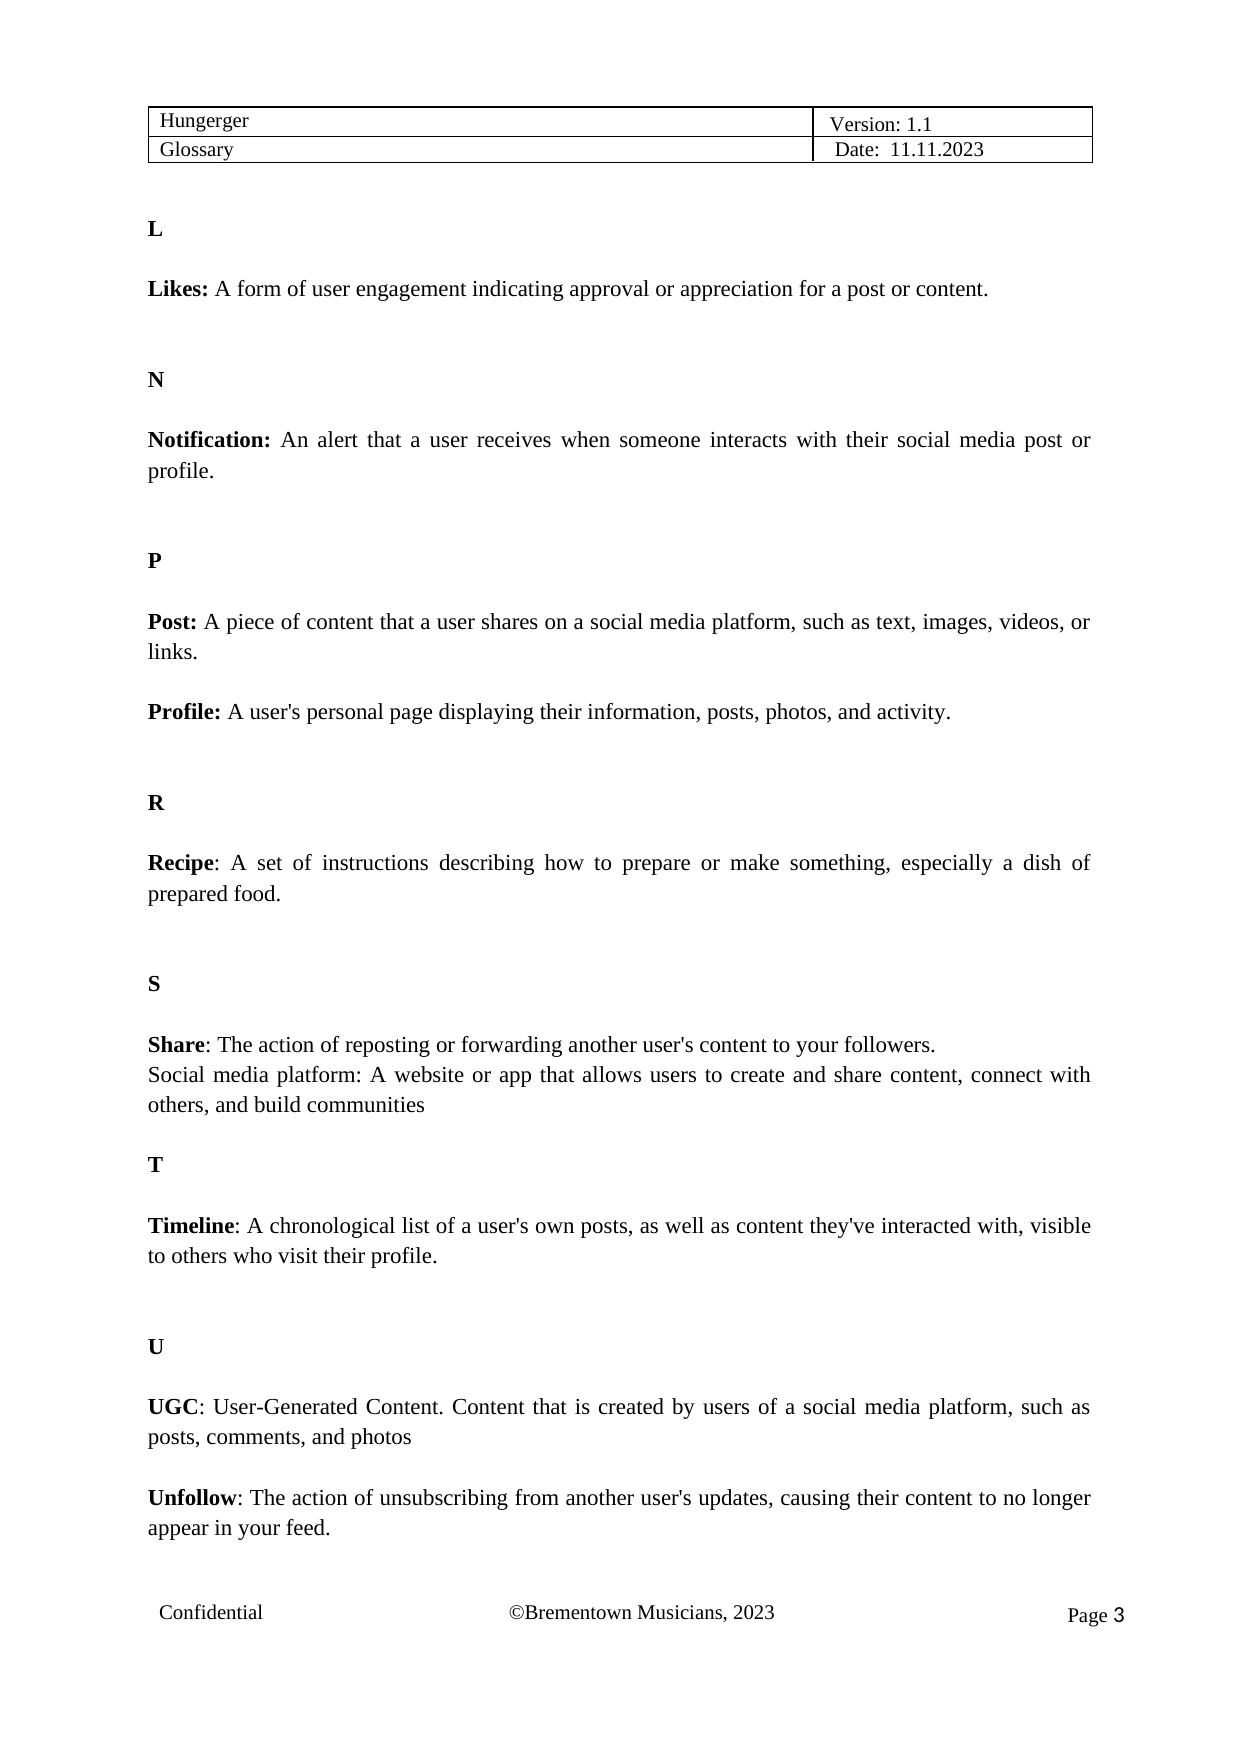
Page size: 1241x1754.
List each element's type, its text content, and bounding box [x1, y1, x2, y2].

text Likes: A form of user engagement indicating approval or appreciation for a post or content. [148, 275, 1093, 302]
text L [148, 215, 1093, 241]
text UGC: User-Generated Content. Content that is created by users of a social media platform, such as posts, comments, and photos [148, 1393, 1093, 1450]
text P [148, 547, 1093, 574]
text U [148, 1333, 1093, 1359]
text Post: A piece of content that a user shares on a social media platform, such as text, images, videos, or links. [148, 608, 1093, 664]
text N [148, 366, 1093, 392]
text Share: The action of reposting or forwarding another user's content to your followers. [148, 1031, 1093, 1057]
text Recipe: A set of instructions describing how to prepare or make something, especially a dish of prepared food. [148, 849, 1093, 906]
text R [148, 789, 1093, 815]
text Unfollow: The action of unsubscribing from another user's updates, causing their content to no longer appear in your feed. [148, 1484, 1093, 1540]
text S [148, 970, 1093, 997]
text Profile: A user's personal page displaying their information, posts, photos, and activity. [148, 698, 1093, 725]
text Social media platform: A website or app that allows users to create and share content, connect with others, and build communities [148, 1061, 1093, 1117]
text T [148, 1151, 1093, 1178]
text Notification: An alert that a user receives when someone interacts with their social media post or profile. [148, 426, 1093, 483]
text Timeline: A chronological list of a user's own posts, as well as content they've interacted with, visible to others who visit their profile. [148, 1212, 1093, 1268]
